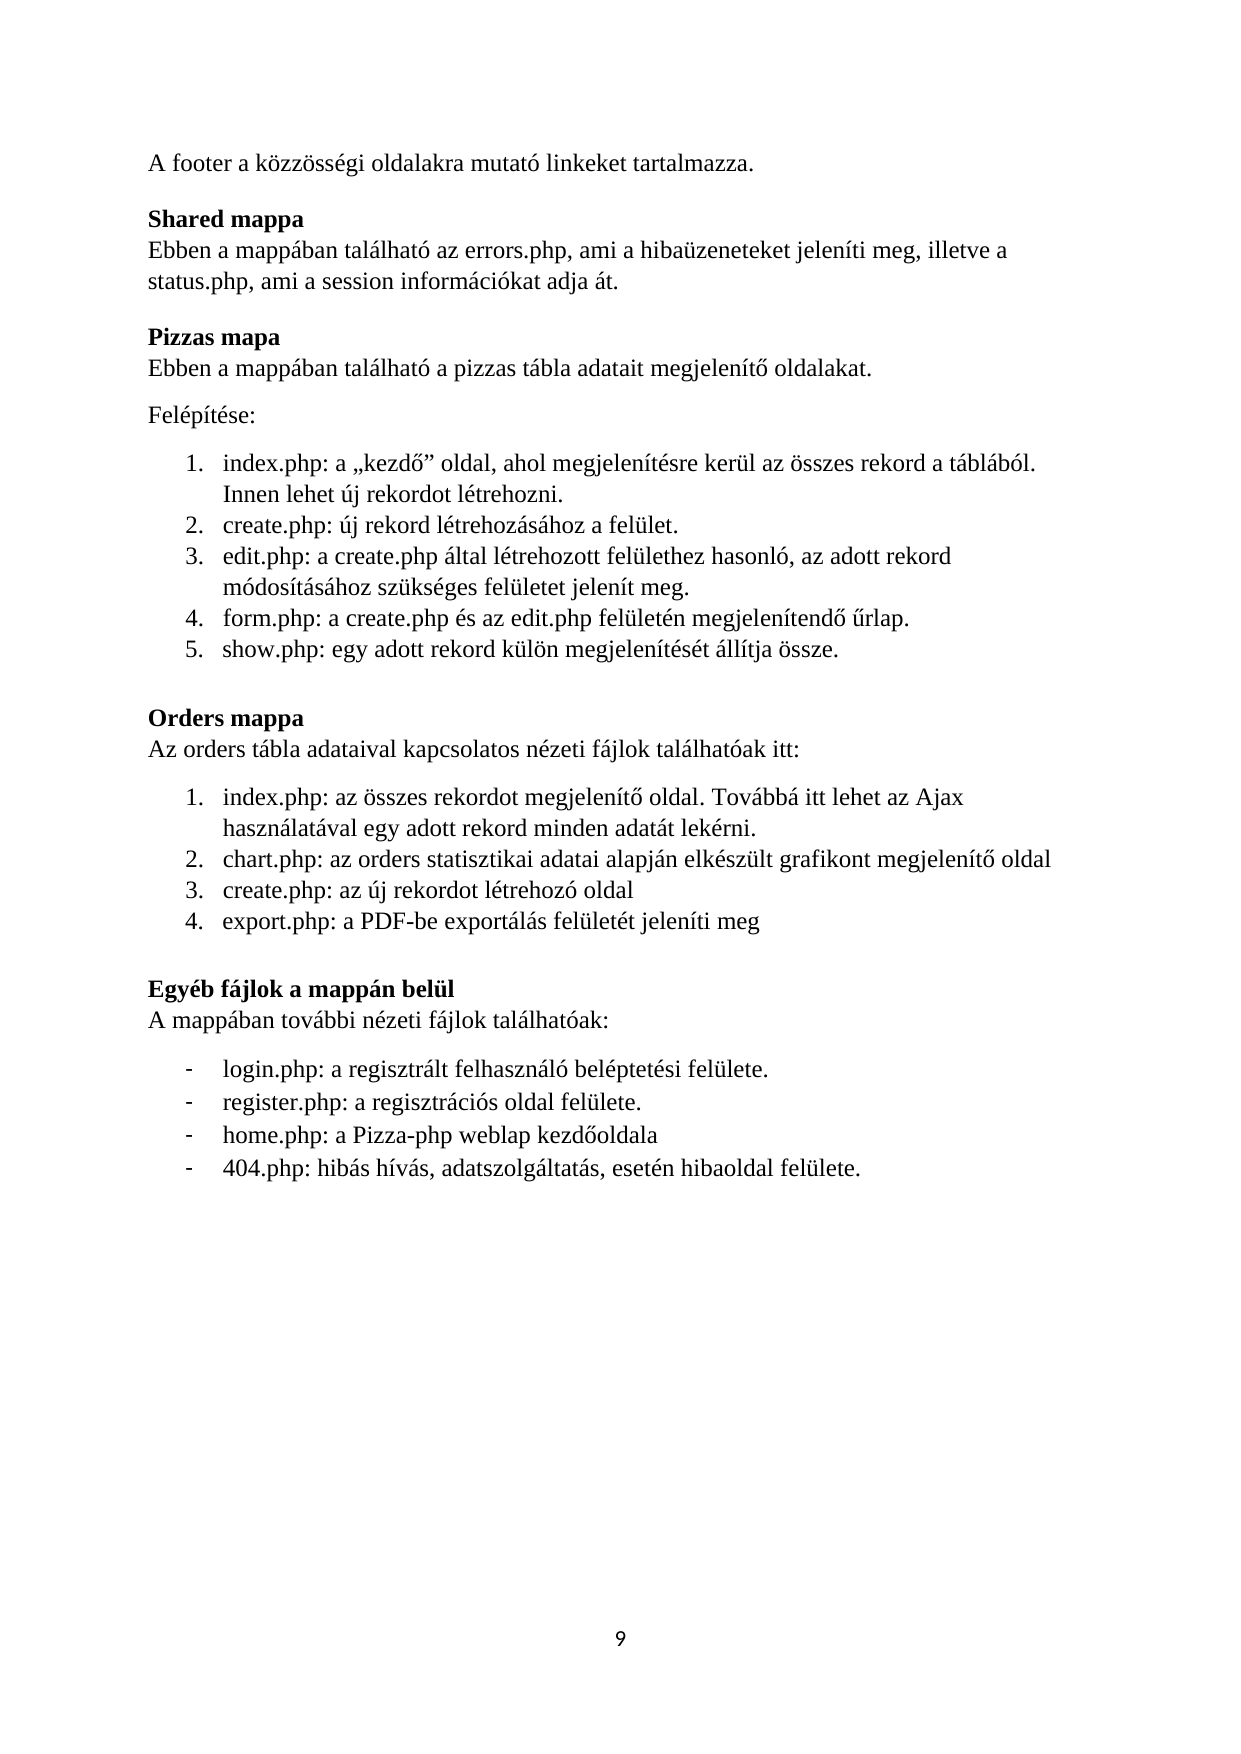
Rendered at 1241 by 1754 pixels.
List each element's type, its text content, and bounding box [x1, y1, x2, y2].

list create.php: új rekord létrehozásához a felület. [185, 510, 1093, 539]
subtitle Egyéb fájlok a mappán belül [148, 974, 1093, 1003]
text Felépítése: [148, 401, 1093, 429]
list login.php: a regisztrált felhasználó beléptetési felülete. [185, 1053, 1093, 1084]
list 404.php: hibás hívás, adatszolgáltatás, esetén hibaoldal felülete. [185, 1152, 1093, 1182]
text A mappában további nézeti fájlok találhatóak: [148, 1006, 1093, 1034]
list edit.php: a create.php által létrehozott felülethez hasonló, az adott rekord módosításához szükséges felületet jelenít meg. [185, 541, 1093, 601]
subtitle Pizzas mapa [148, 322, 1093, 351]
text Az orders tábla adataival kapcsolatos nézeti fájlok találhatóak itt: [148, 734, 1093, 763]
list create.php: az új rekordot létrehozó oldal [185, 875, 1093, 904]
text Ebben a mappában található az errors.php, ami a hibaüzeneteket jeleníti meg, illetve a status.php, ami a session információkat adja át. [148, 235, 1093, 294]
subtitle Shared mappa [148, 204, 1093, 232]
list register.php: a regisztrációs oldal felülete. [185, 1086, 1093, 1117]
list home.php: a Pizza-php weblap kezdőoldala [185, 1119, 1093, 1149]
list chart.php: az orders statisztikai adatai alapján elkészült grafikont megjelenítő oldal [185, 844, 1093, 873]
list show.php: egy adott rekord külön megjelenítését állítja össze. [185, 634, 1093, 663]
list index.php: az összes rekordot megjelenítő oldal. Továbbá itt lehet az Ajax használatával egy adott rekord minden adatát lekérni. [185, 782, 1093, 842]
list form.php: a create.php és az edit.php felületén megjelenítendő űrlap. [185, 603, 1093, 632]
list index.php: a „kezdő” oldal, ahol megjelenítésre kerül az összes rekord a táblából. Innen lehet új rekordot létrehozni. [185, 448, 1093, 508]
list export.php: a PDF-be exportálás felületét jeleníti meg [185, 906, 1093, 935]
text A footer a közzösségi oldalakra mutató linkeket tartalmazza. [148, 148, 1093, 176]
text Ebben a mappában található a pizzas tábla adatait megjelenítő oldalakat. [148, 353, 1093, 382]
subtitle Orders mappa [148, 703, 1093, 732]
